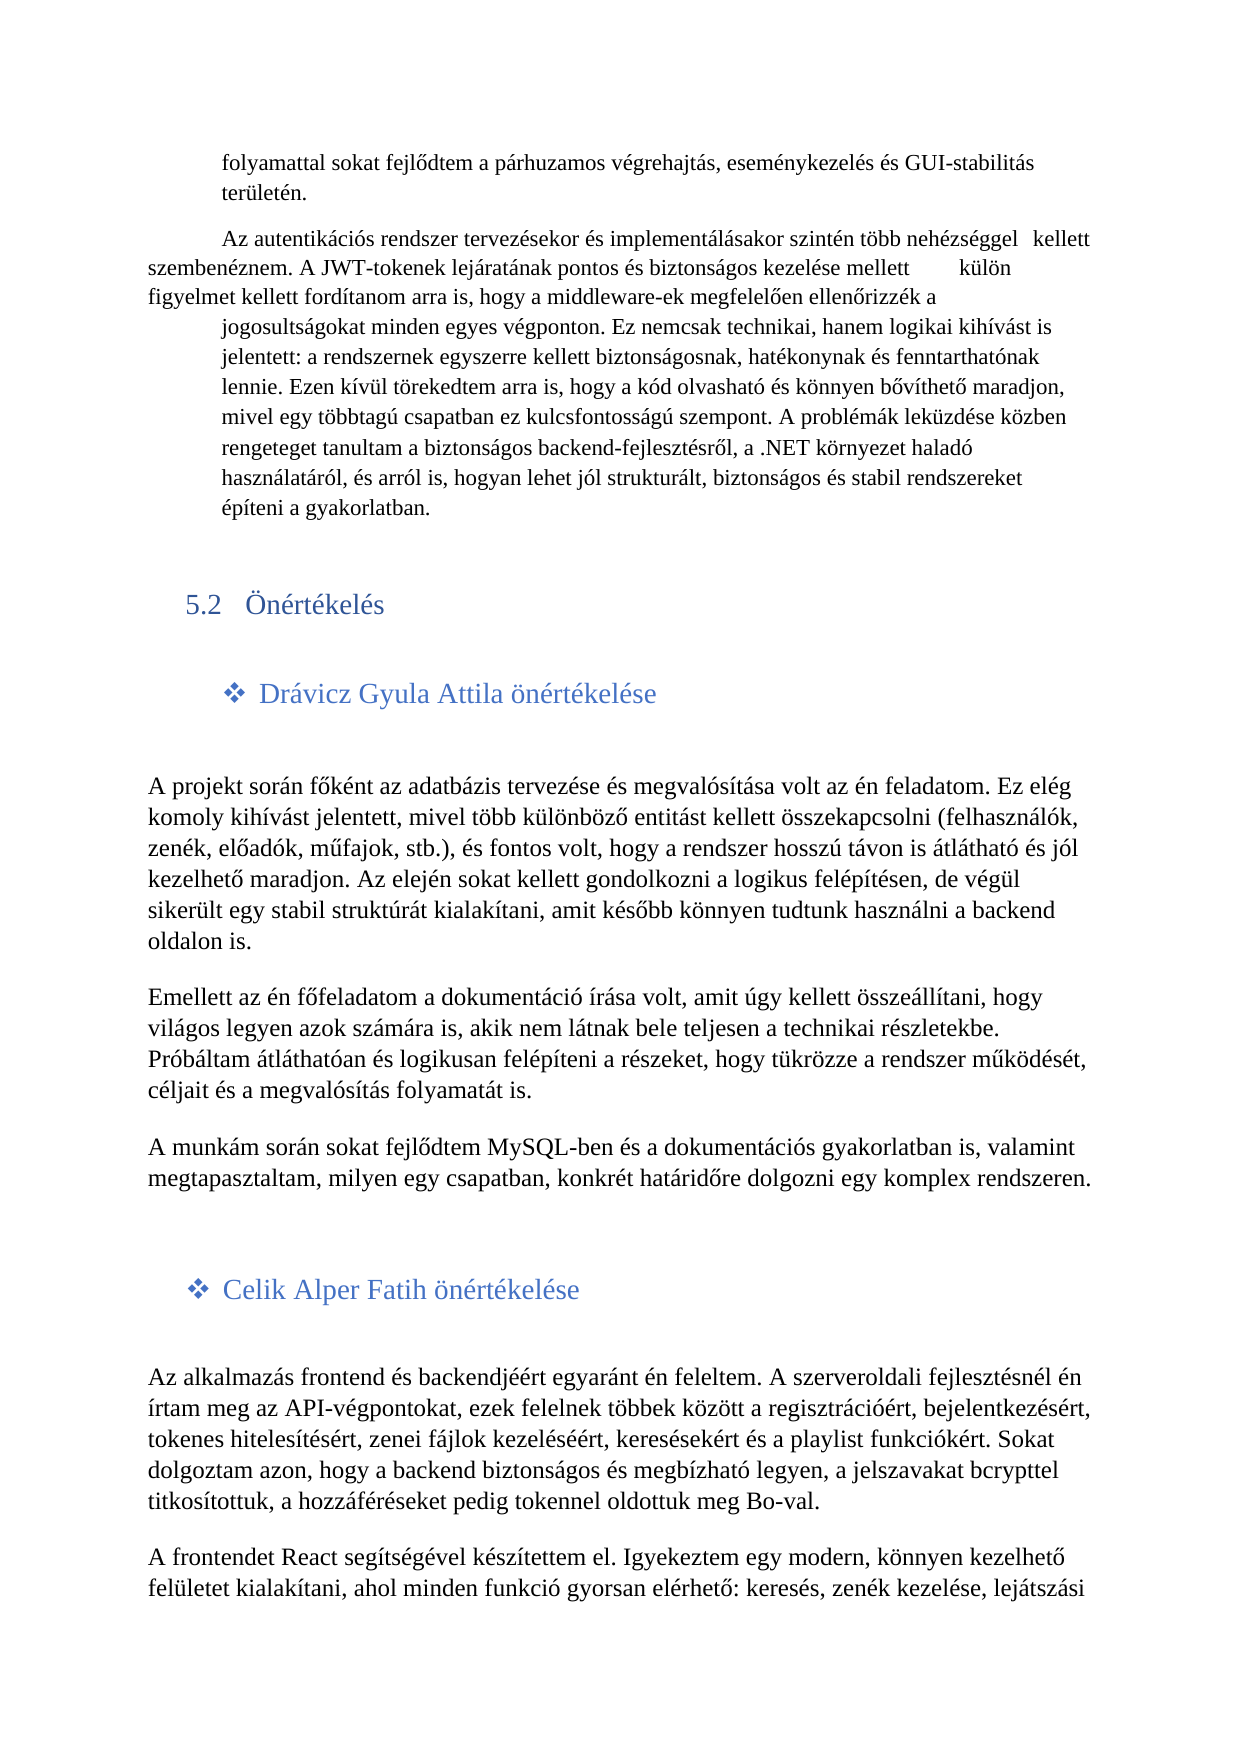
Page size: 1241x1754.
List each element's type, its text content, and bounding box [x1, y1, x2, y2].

text A projekt során főként az adatbázis tervezése és megvalósítása volt az én feladatom. Ez elég komoly kihívást jelentett, mivel több különböző entitást kellett összekapcsolni (felhasználók, zenék, előadók, műfajok, stb.), és fontos volt, hogy a rendszer hosszú távon is átlátható és jól kezelhető maradjon. Az elején sokat kellett gondolkozni a logikus felépítésen, de végül sikerült egy stabil struktúrát kialakítani, amit később könnyen tudtunk használni a backend oldalon is. [148, 771, 1093, 955]
list Celik Alper Fatih önértékelése [185, 1272, 1093, 1306]
subtitle Önértékelés [185, 587, 1093, 620]
text Az alkalmazás frontend és backendjéért egyaránt én feleltem. A szerveroldali fejlesztésnél én írtam meg az API-végpontokat, ezek felelnek többek között a regisztrációért, bejelentkezésért, tokenes hitelesítésért, zenei fájlok kezeléséért, keresésekért és a playlist funkciókért. Sokat dolgoztam azon, hogy a backend biztonságos és megbízható legyen, a jelszavakat bcrypttel titkosítottuk, a hozzáféréseket pedig tokennel oldottuk meg Bo-val. [148, 1362, 1093, 1515]
text Emellett az én főfeladatom a dokumentáció írása volt, amit úgy kellett összeállítani, hogy világos legyen azok számára is, akik nem látnak bele teljesen a technikai részletekbe. Próbáltam átláthatóan és logikusan felépíteni a részeket, hogy tükrözze a rendszer működését, céljait és a megvalósítás folyamatát is. [148, 982, 1093, 1104]
list Drávicz Gyula Attila önértékelése [221, 676, 1093, 710]
text Az autentikációs rendszer tervezésekor és implementálásakor szintén több nehézséggel kellett szembenéznem. A JWT-tokenek lejáratának pontos és biztonságos kezelése mellett külön figyelmet kellett fordítanom arra is, hogy a middleware-ek megfelelően ellenőrizzék a jogosultságokat minden egyes végponton. Ez nemcsak technikai, hanem logikai kihívást is jelentett: a rendszernek egyszerre kellett biztonságosnak, hatékonynak és fenntarthatónak lennie. Ezen kívül törekedtem arra is, hogy a kód olvasható és könnyen bővíthető maradjon, mivel egy többtagú csapatban ez kulcsfontosságú szempont. A problémák leküzdése közben rengeteget tanultam a biztonságos backend-fejlesztésről, a .NET környezet haladó használatáról, és arról is, hogyan lehet jól strukturált, biztonságos és stabil rendszereket építeni a gyakorlatban. [148, 225, 1093, 521]
text A munkám során sokat fejlődtem MySQL-ben és a dokumentációs gyakorlatban is, valamint megtapasztaltam, milyen egy csapatban, konkrét határidőre dolgozni egy komplex rendszeren. [148, 1132, 1093, 1191]
